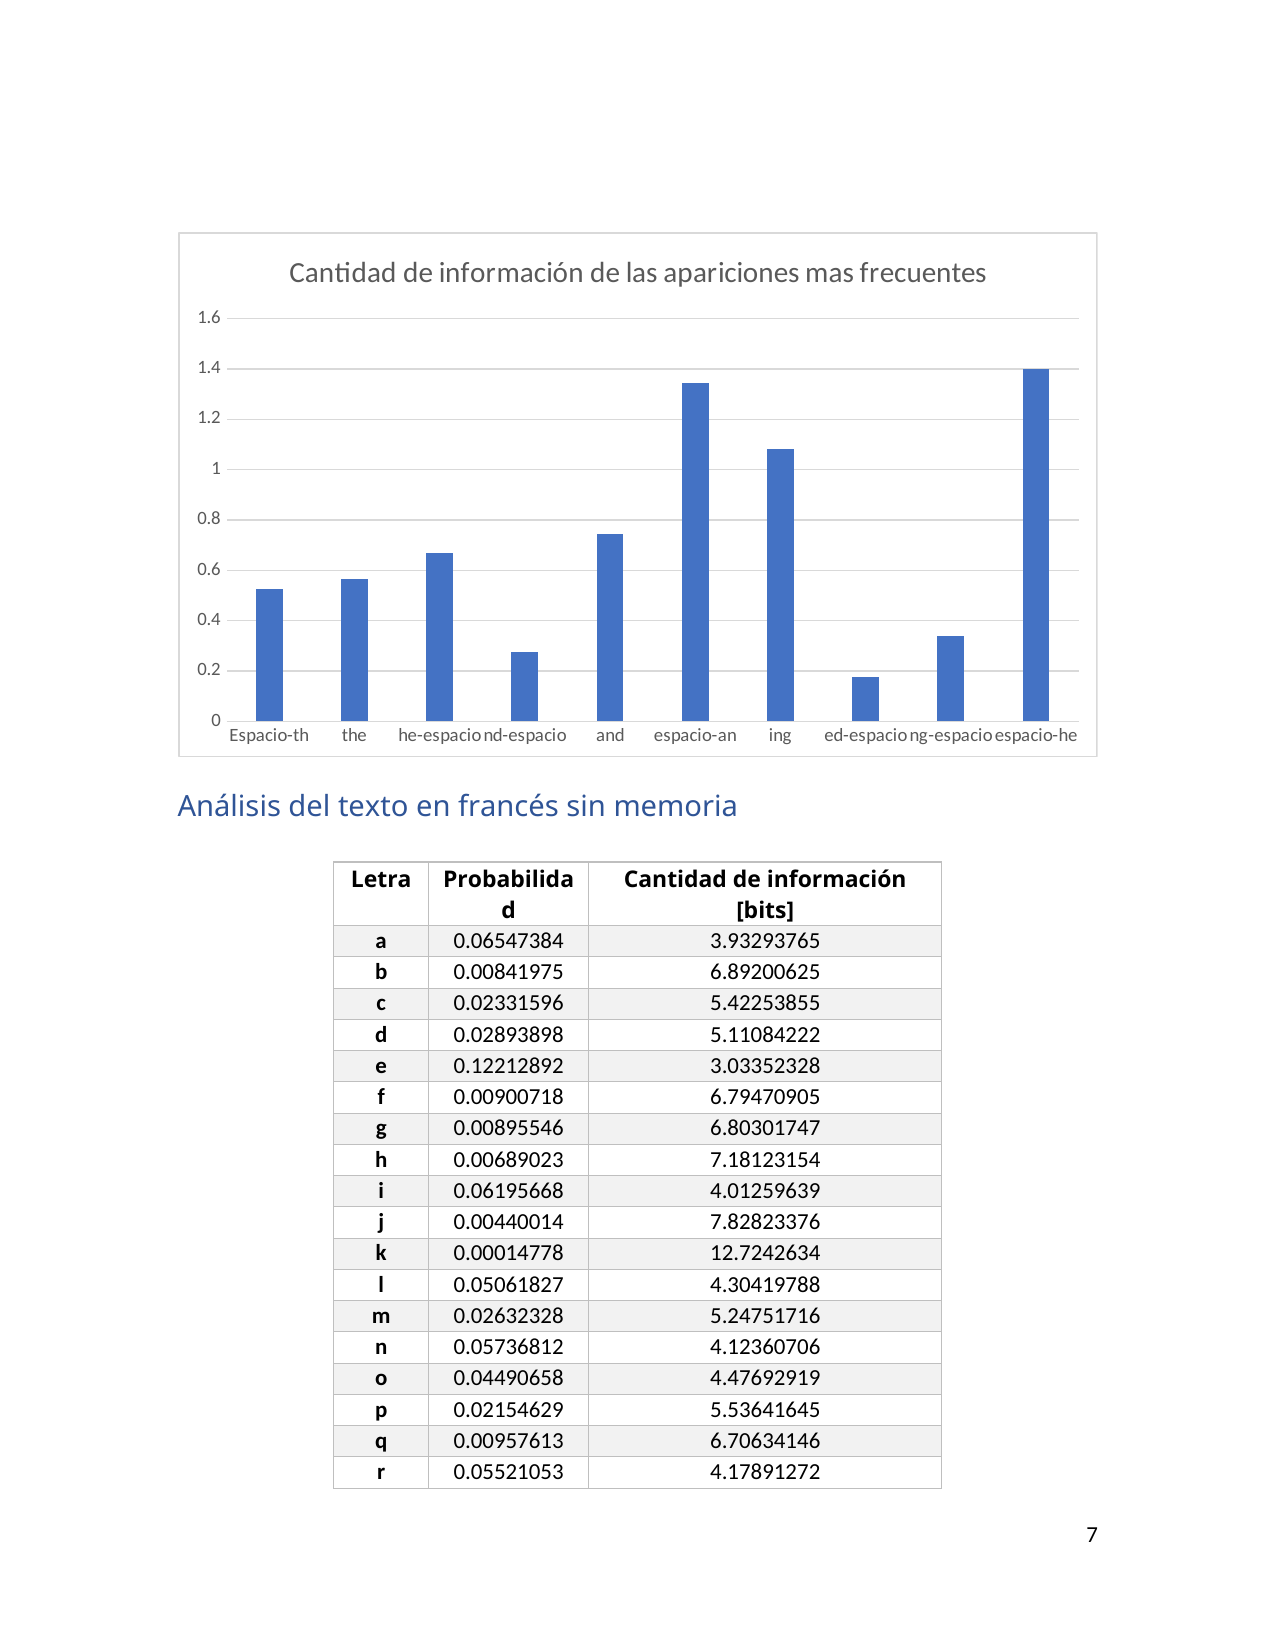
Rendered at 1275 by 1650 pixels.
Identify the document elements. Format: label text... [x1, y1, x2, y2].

table_cell 0.00900718 [429, 1082, 588, 1112]
table_cell 7.82823376 [589, 1207, 941, 1237]
table_cell 5.53641645 [589, 1395, 941, 1425]
table_cell c [334, 989, 428, 1019]
table_cell 12.7242634 [589, 1239, 941, 1269]
table_cell 0.04490658 [429, 1364, 588, 1394]
table_cell 3.93293765 [589, 926, 941, 956]
table_cell d [334, 1020, 428, 1050]
table_cell 0.00957613 [429, 1426, 588, 1456]
table_cell 0.02154629 [429, 1395, 588, 1425]
table_cell k [334, 1239, 428, 1269]
table_cell 0.02632328 [429, 1301, 588, 1331]
table_cell q [334, 1426, 428, 1456]
table_cell a [334, 926, 428, 956]
table_cell 0.05521053 [429, 1457, 588, 1487]
table_cell 6.89200625 [589, 957, 941, 987]
table_cell i [334, 1176, 428, 1206]
table_cell 0.00841975 [429, 957, 588, 987]
table_cell r [334, 1457, 428, 1487]
table_cell g [334, 1114, 428, 1144]
subtitle Análisis del texto en francés sin memoria [177, 409, 1098, 824]
table_cell 4.12360706 [589, 1332, 941, 1362]
table_cell 4.17891272 [589, 1457, 941, 1487]
table_cell 4.30419788 [589, 1270, 941, 1300]
table_cell h [334, 1145, 428, 1175]
table_cell f [334, 1082, 428, 1112]
table_cell 0.06195668 [429, 1176, 588, 1206]
table_cell l [334, 1270, 428, 1300]
table_cell m [334, 1301, 428, 1331]
table_cell 5.11084222 [589, 1020, 941, 1050]
table_cell 0.02331596 [429, 989, 588, 1019]
table_cell 3.03352328 [589, 1051, 941, 1081]
table_cell 0.00895546 [429, 1114, 588, 1144]
table_cell j [334, 1207, 428, 1237]
table_cell 0.12212892 [429, 1051, 588, 1081]
table_header Probabilidad [429, 863, 588, 925]
table_header Cantidad de información [bits] [589, 863, 941, 925]
table_cell 0.05061827 [429, 1270, 588, 1300]
table_cell 5.24751716 [589, 1301, 941, 1331]
table_cell e [334, 1051, 428, 1081]
table_cell 7.18123154 [589, 1145, 941, 1175]
table_cell 0.00440014 [429, 1207, 588, 1237]
table_cell p [334, 1395, 428, 1425]
table_cell 0.00014778 [429, 1239, 588, 1269]
table_cell 0.00689023 [429, 1145, 588, 1175]
table_cell 0.06547384 [429, 926, 588, 956]
table_cell 6.70634146 [589, 1426, 941, 1456]
table_cell 4.47692919 [589, 1364, 941, 1394]
table_cell 6.80301747 [589, 1114, 941, 1144]
table_cell b [334, 957, 428, 987]
table_cell 5.42253855 [589, 989, 941, 1019]
table_cell 4.01259639 [589, 1176, 941, 1206]
table_cell 0.05736812 [429, 1332, 588, 1362]
table_cell 6.79470905 [589, 1082, 941, 1112]
table_cell 0.02893898 [429, 1020, 588, 1050]
table_header Letra [334, 863, 428, 925]
table_cell n [334, 1332, 428, 1362]
table_cell o [334, 1364, 428, 1394]
